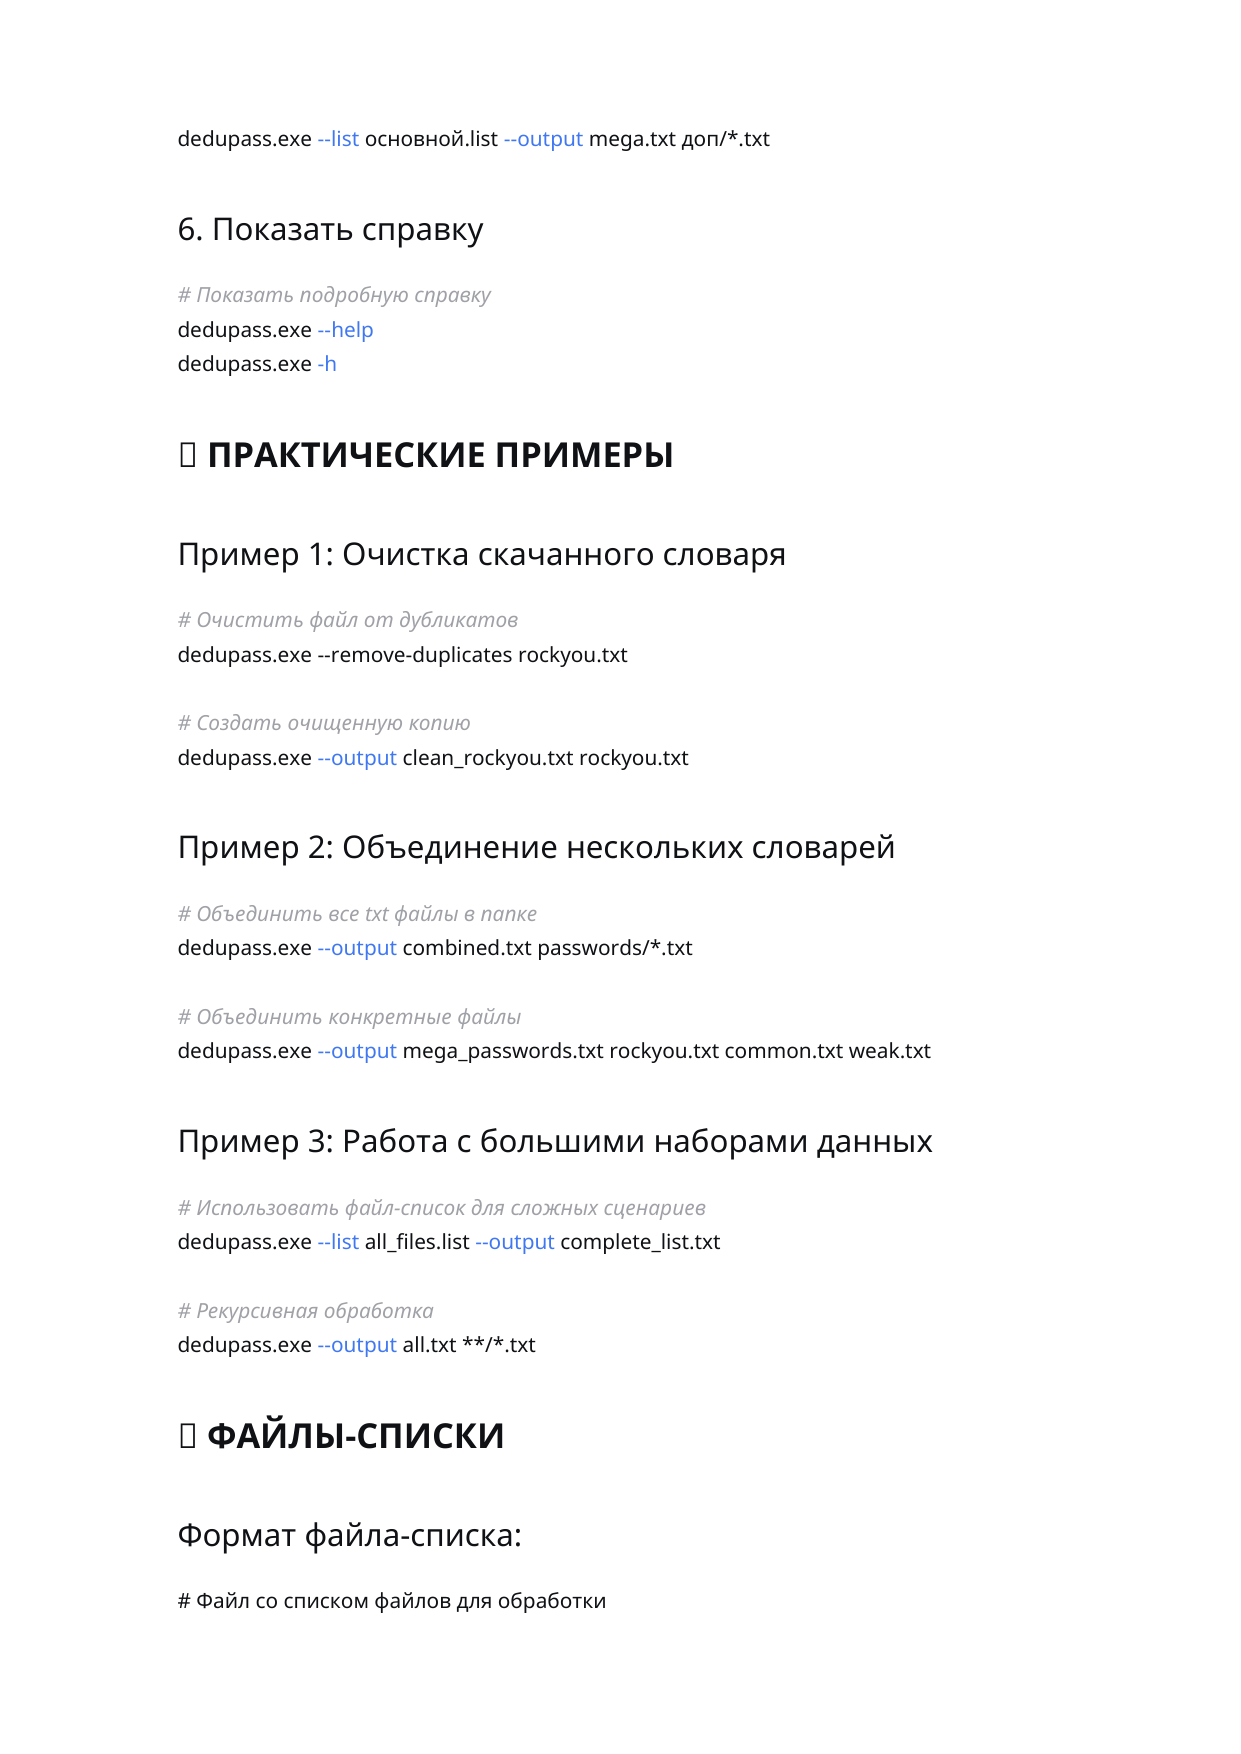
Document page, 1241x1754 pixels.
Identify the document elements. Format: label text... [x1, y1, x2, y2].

text # Создать очищенную копию [177, 702, 1152, 737]
subtitle 6. Показать справку [177, 202, 1152, 249]
text dedupass.exe --output mega_passwords.txt rockyou.txt common.txt weak.txt [177, 1031, 1152, 1065]
text # Использовать файл-список для сложных сценариев [177, 1187, 1152, 1221]
subtitle Формат файла-списка: [177, 1509, 1152, 1556]
text dedupass.exe --output all.txt **/*.txt [177, 1324, 1152, 1359]
text # Объединить конкретные файлы [177, 996, 1152, 1031]
text dedupass.exe --output clean_rockyou.txt rockyou.txt [177, 737, 1152, 771]
text dedupass.exe --remove-duplicates rockyou.txt [177, 634, 1152, 668]
text # Файл со списком файлов для обработки [177, 1581, 1152, 1615]
text # Очистить файл от дубликатов [177, 599, 1152, 634]
text # Рекурсивная обработка [177, 1290, 1152, 1324]
subtitle Пример 2: Объединение нескольких словарей [177, 821, 1152, 868]
text dedupass.exe -h [177, 343, 1152, 377]
subtitle 🎯 ПРАКТИЧЕСКИЕ ПРИМЕРЫ [177, 427, 1152, 477]
text # Объединить все txt файлы в папке [177, 893, 1152, 927]
subtitle Пример 1: Очистка скачанного словаря [177, 527, 1152, 574]
text # Показать подробную справку [177, 274, 1152, 309]
subtitle 📁 ФАЙЛЫ-СПИСКИ [177, 1409, 1152, 1459]
text dedupass.exe --list all_files.list --output complete_list.txt [177, 1221, 1152, 1256]
text dedupass.exe --output combined.txt passwords/*.txt [177, 927, 1152, 962]
text dedupass.exe --help [177, 309, 1152, 343]
subtitle Пример 3: Работа с большими наборами данных [177, 1115, 1152, 1162]
text dedupass.exe --list основной.list --output mega.txt доп/*.txt [177, 118, 1152, 152]
